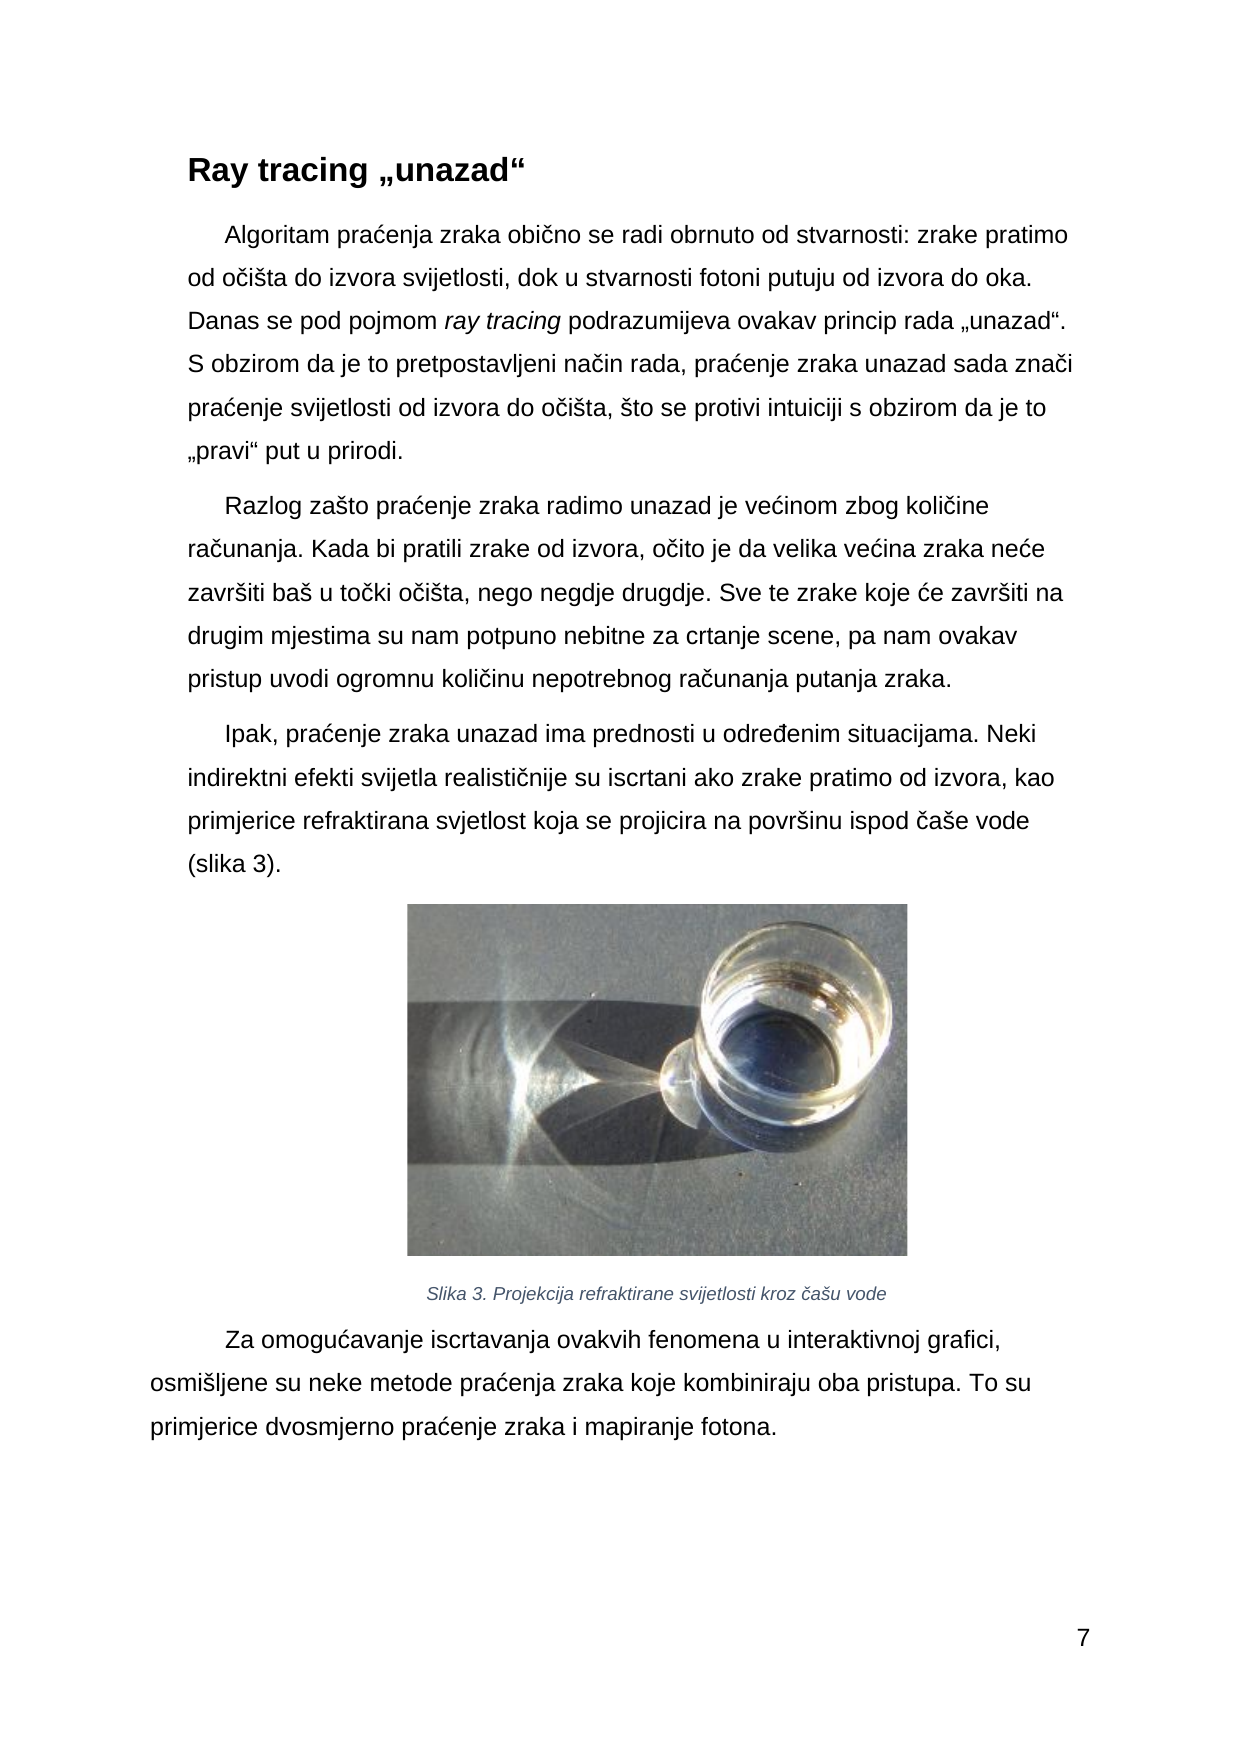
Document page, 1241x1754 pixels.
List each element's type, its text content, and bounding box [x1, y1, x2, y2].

text Algoritam praćenja zraka obično se radi obrnuto od stvarnosti: zrake pratimo od očišta do izvora svijetlosti, dok u stvarnosti fotoni putuju od izvora do oka. Danas se pod pojmom ray tracing podrazumijeva ovakav princip rada „unazad“. S obzirom da je to pretpostavljeni način rada, praćenje zraka unazad sada znači praćenje svijetlosti od izvora do očišta, što se protivi intuiciji s obzirom da je to „pravi“ put u prirodi. [187, 220, 1090, 464]
text Razlog zašto praćenje zraka radimo unazad je većinom zbog količine računanja. Kada bi pratili zrake od izvora, očito je da velika većina zraka neće završiti baš u točki očišta, nego negdje drugdje. Sve te zrake koje će završiti na drugim mjestima su nam potpuno nebitne za crtanje scene, pa nam ovakav pristup uvodi ogromnu količinu nepotrebnog računanja putanja zraka. [187, 491, 1090, 693]
subtitle Ray tracing „unazad“ [150, 150, 1090, 188]
text Za omogućavanje iscrtavanja ovakvih fenomena u interaktivnoj grafici, osmišljene su neke metode praćenja zraka koje kombiniraju oba pristupa. To su primjerice dvosmjerno praćenje zraka i mapiranje fotona. [150, 1325, 1090, 1440]
text Slika 3. Projekcija refraktirane svijetlosti kroz čašu vode [187, 1283, 1090, 1304]
picture [407, 904, 908, 1256]
text Ipak, praćenje zraka unazad ima prednosti u određenim situacijama. Neki indirektni efekti svijetla realističnije su iscrtani ako zrake pratimo od izvora, kao primjerice refraktirana svjetlost koja se projicira na površinu ispod čaše vode (slika 3). [187, 719, 1090, 878]
